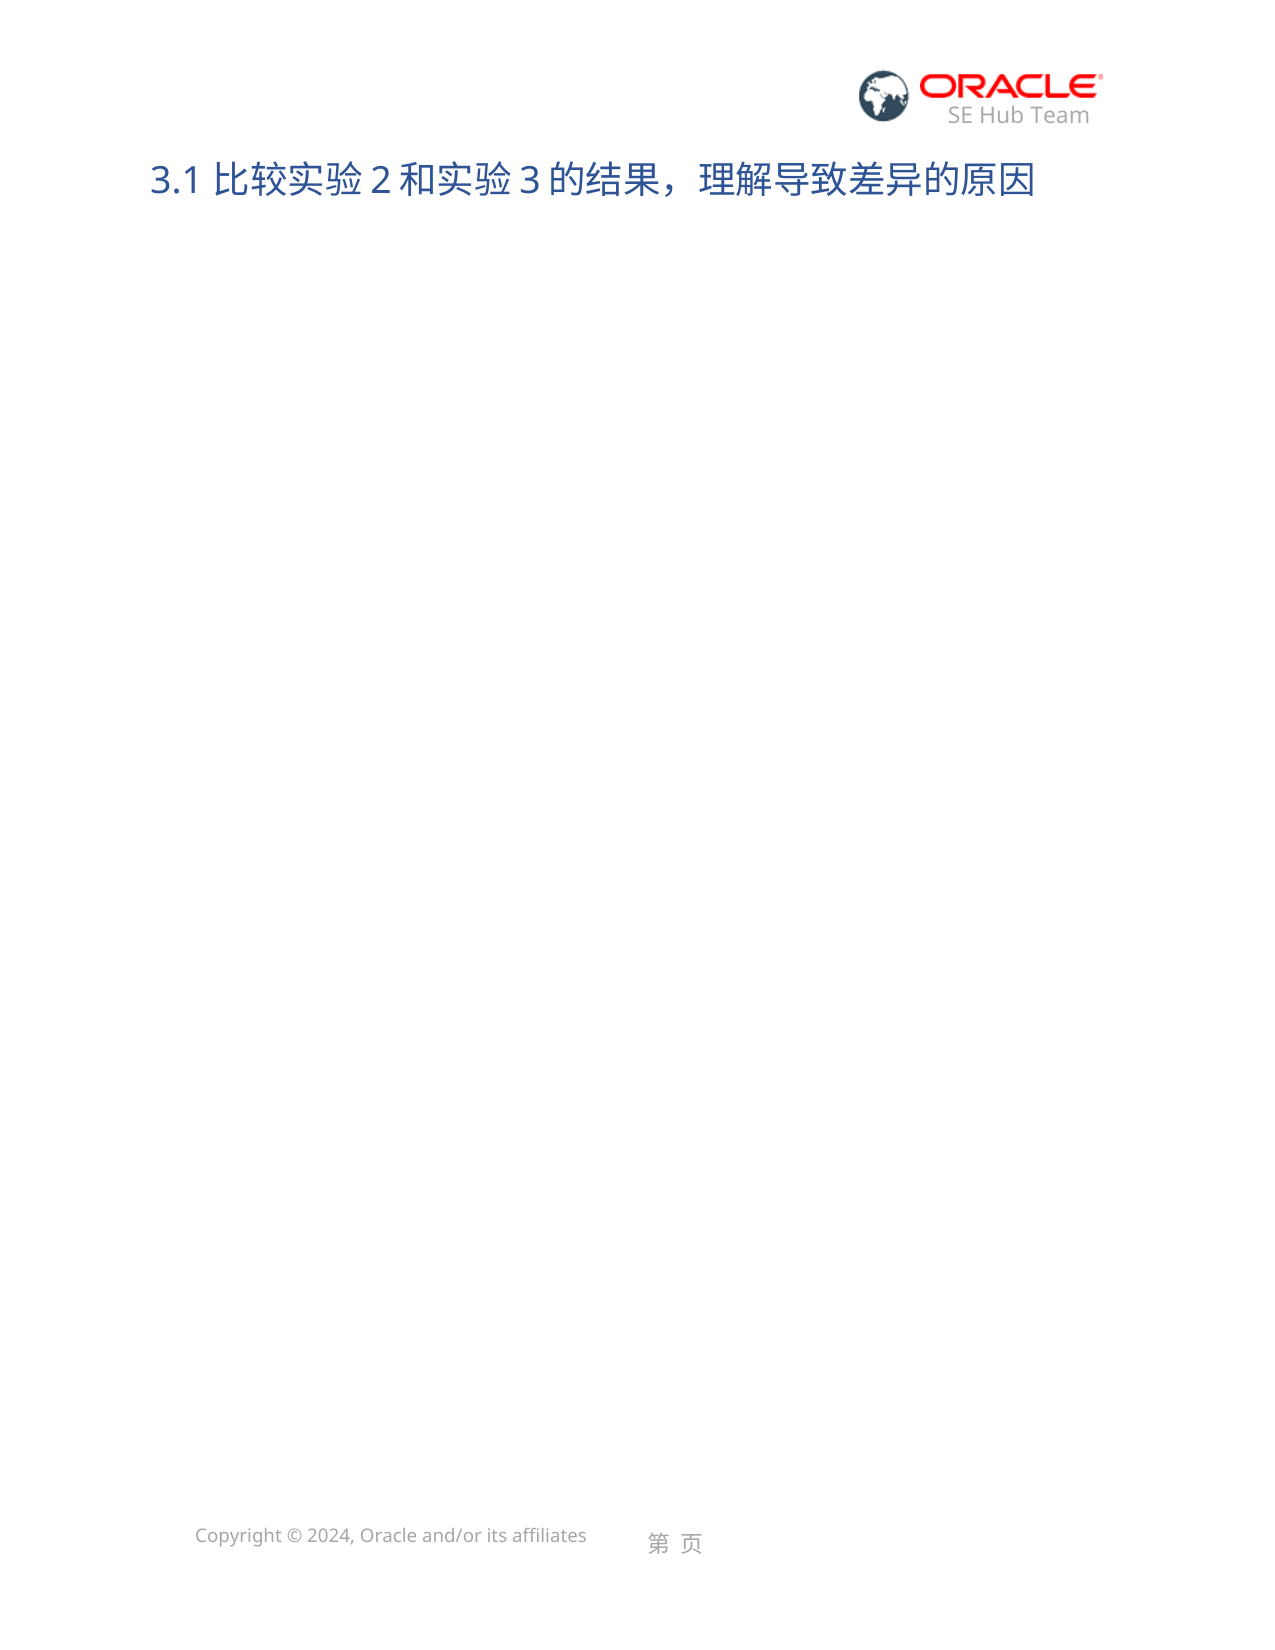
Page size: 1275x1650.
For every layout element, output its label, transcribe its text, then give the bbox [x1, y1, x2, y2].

picture [919, 72, 1104, 101]
subtitle 比较实验2和实验3的结果，理解导致差异的原因 [150, 150, 1125, 204]
picture [858, 67, 912, 124]
